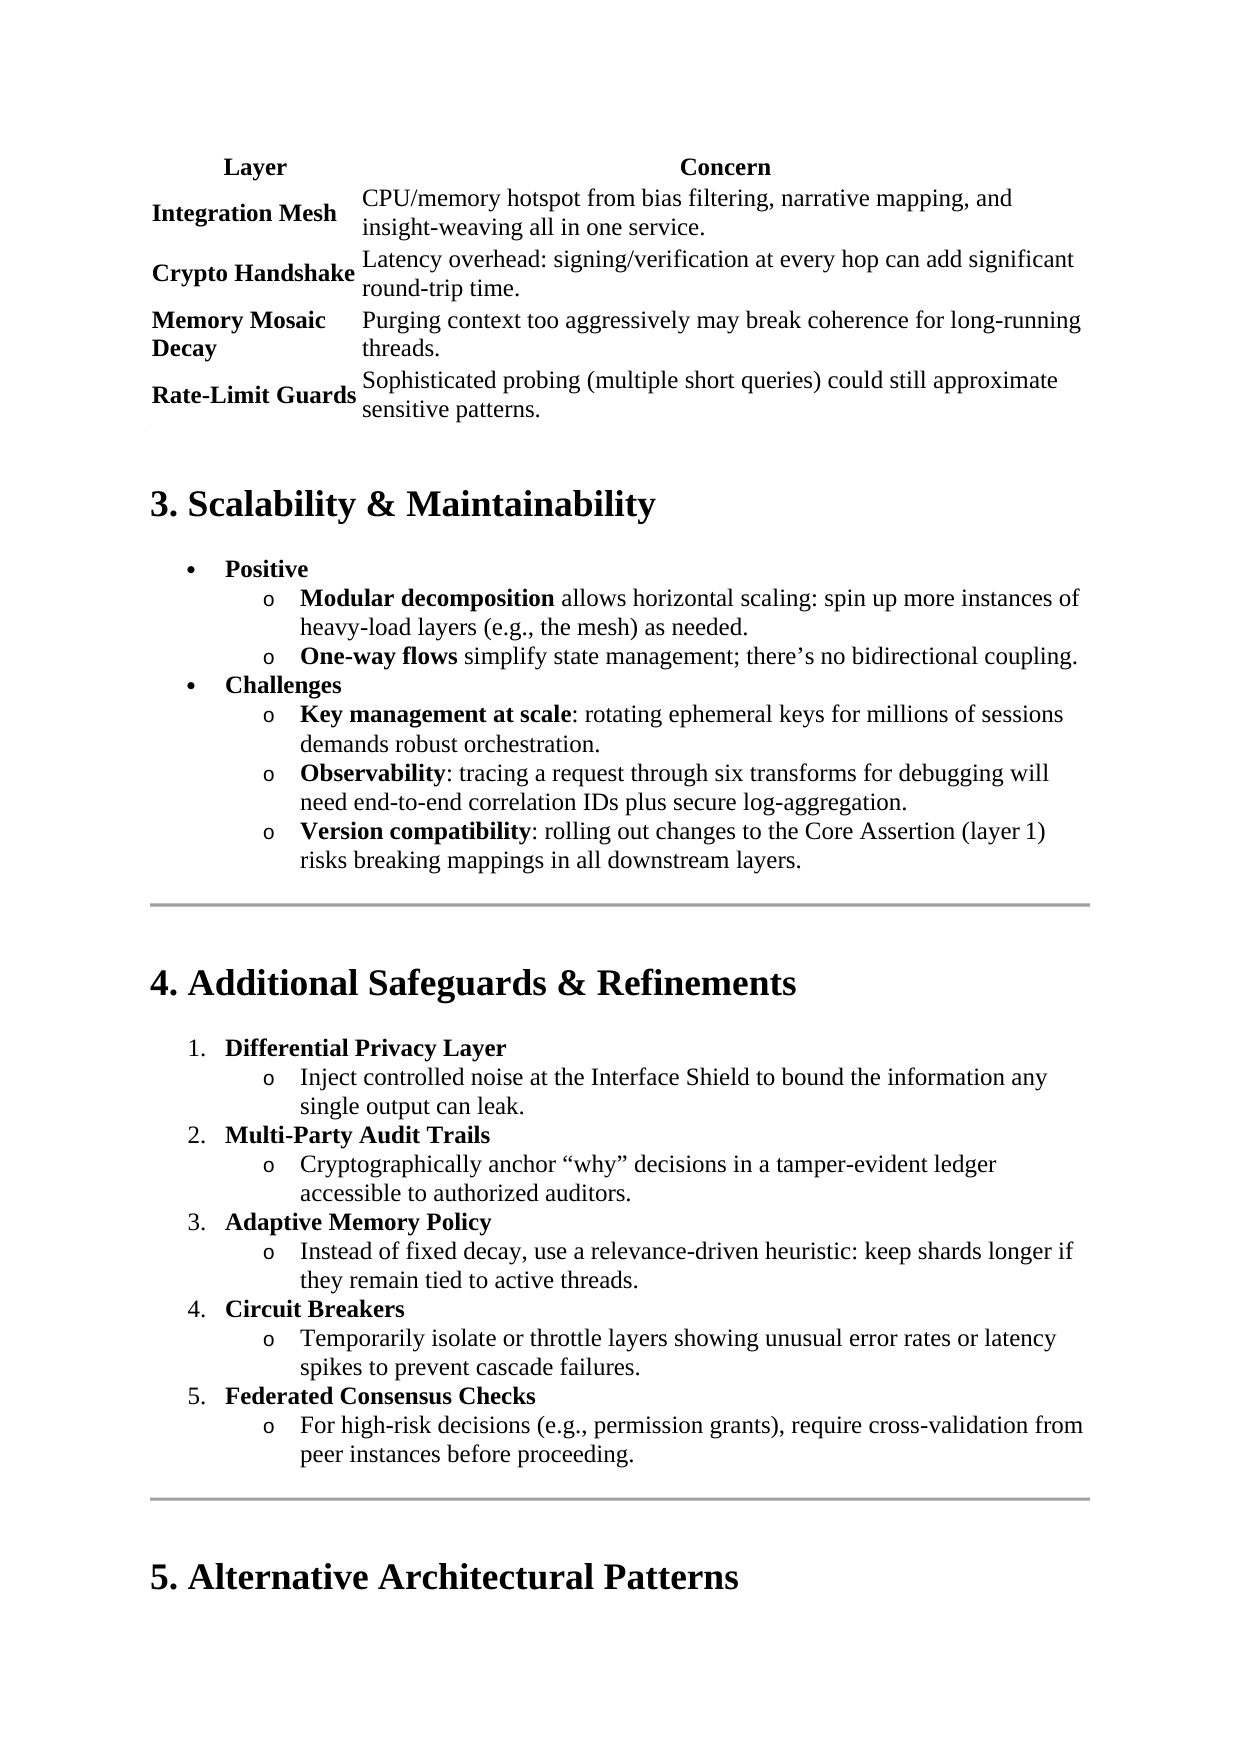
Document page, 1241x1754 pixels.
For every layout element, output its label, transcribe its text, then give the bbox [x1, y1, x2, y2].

list Modular decomposition allows horizontal scaling: spin up more instances of heavy-load layers (e.g., the mesh) as needed. [262, 583, 1090, 641]
table_cell Sophisticated probing (multiple short queries) could still approximate sensitive patterns. [360, 364, 1090, 424]
text 4. Additional Safeguards & Refinements [150, 961, 1090, 1004]
table_cell Integration Mesh [150, 182, 360, 242]
list Key management at scale: rotating ephemeral keys for millions of sessions demands robust orchestration. [262, 699, 1090, 758]
list Differential Privacy Layer [187, 1033, 1090, 1062]
text 5. Alternative Architectural Patterns [150, 1555, 1090, 1598]
table_cell Latency overhead: signing/verification at every hop can add significant round-trip time. [360, 243, 1090, 303]
list Inject controlled noise at the Interface Shield to bound the information any single output can leak. [262, 1062, 1090, 1120]
list Adaptive Memory Policy [187, 1207, 1090, 1236]
table_cell Rate-Limit Guards [150, 364, 360, 424]
table_header Concern [360, 150, 1090, 182]
list Challenges [187, 671, 1090, 699]
list Circuit Breakers [187, 1294, 1090, 1323]
list One-way flows simplify state management; there’s no bidirectional coupling. [262, 641, 1090, 671]
list Cryptographically anchor “why” decisions in a tamper-evident ledger accessible to authorized auditors. [262, 1149, 1090, 1207]
list For high-risk decisions (e.g., permission grants), require cross-validation from peer instances before proceeding. [262, 1410, 1090, 1468]
list Federated Consensus Checks [187, 1381, 1090, 1410]
table_cell CPU/memory hotspot from bias filtering, narrative mapping, and insight-weaving all in one service. [360, 182, 1090, 242]
table_header Layer [150, 150, 360, 182]
table_cell Crypto Handshake [150, 243, 360, 303]
text 3. Scalability & Maintainability [150, 482, 1090, 525]
list Observability: tracing a request through six transforms for debugging will need end-to-end correlation IDs plus secure log-aggregation. [262, 758, 1090, 816]
table_cell Purging context too aggressively may break coherence for long-running threads. [360, 303, 1090, 364]
list Positive [187, 554, 1090, 583]
list Multi-Party Audit Trails [187, 1120, 1090, 1149]
list Temporarily isolate or throttle layers showing unusual error rates or latency spikes to prevent cascade failures. [262, 1323, 1090, 1381]
list Instead of fixed decay, use a relevance-driven heuristic: keep shards longer if they remain tied to active threads. [262, 1236, 1090, 1294]
list Version compatibility: rolling out changes to the Core Assertion (layer 1) risks breaking mappings in all downstream layers. [262, 816, 1090, 874]
table_cell Memory Mosaic Decay [150, 303, 360, 364]
